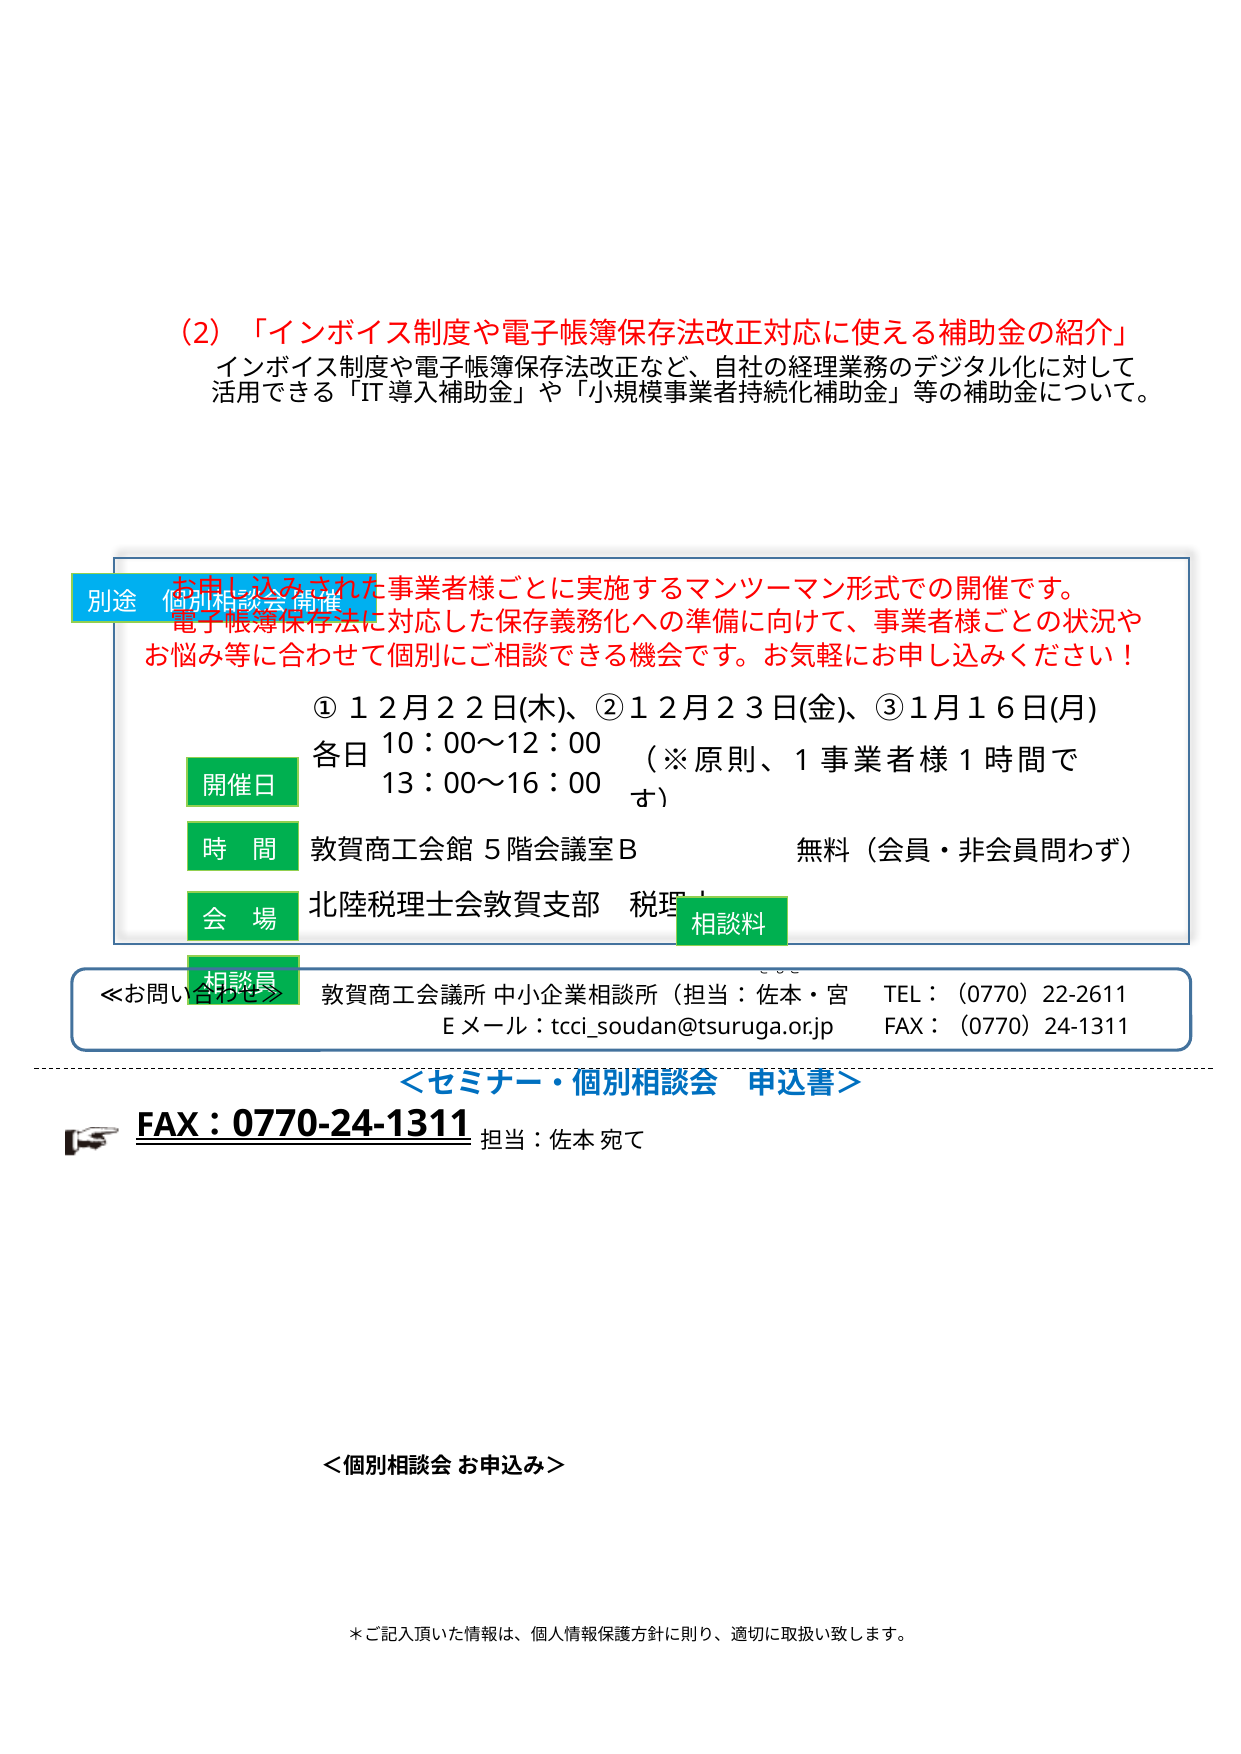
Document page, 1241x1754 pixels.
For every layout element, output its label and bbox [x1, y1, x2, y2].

picture [65, 1127, 122, 1157]
